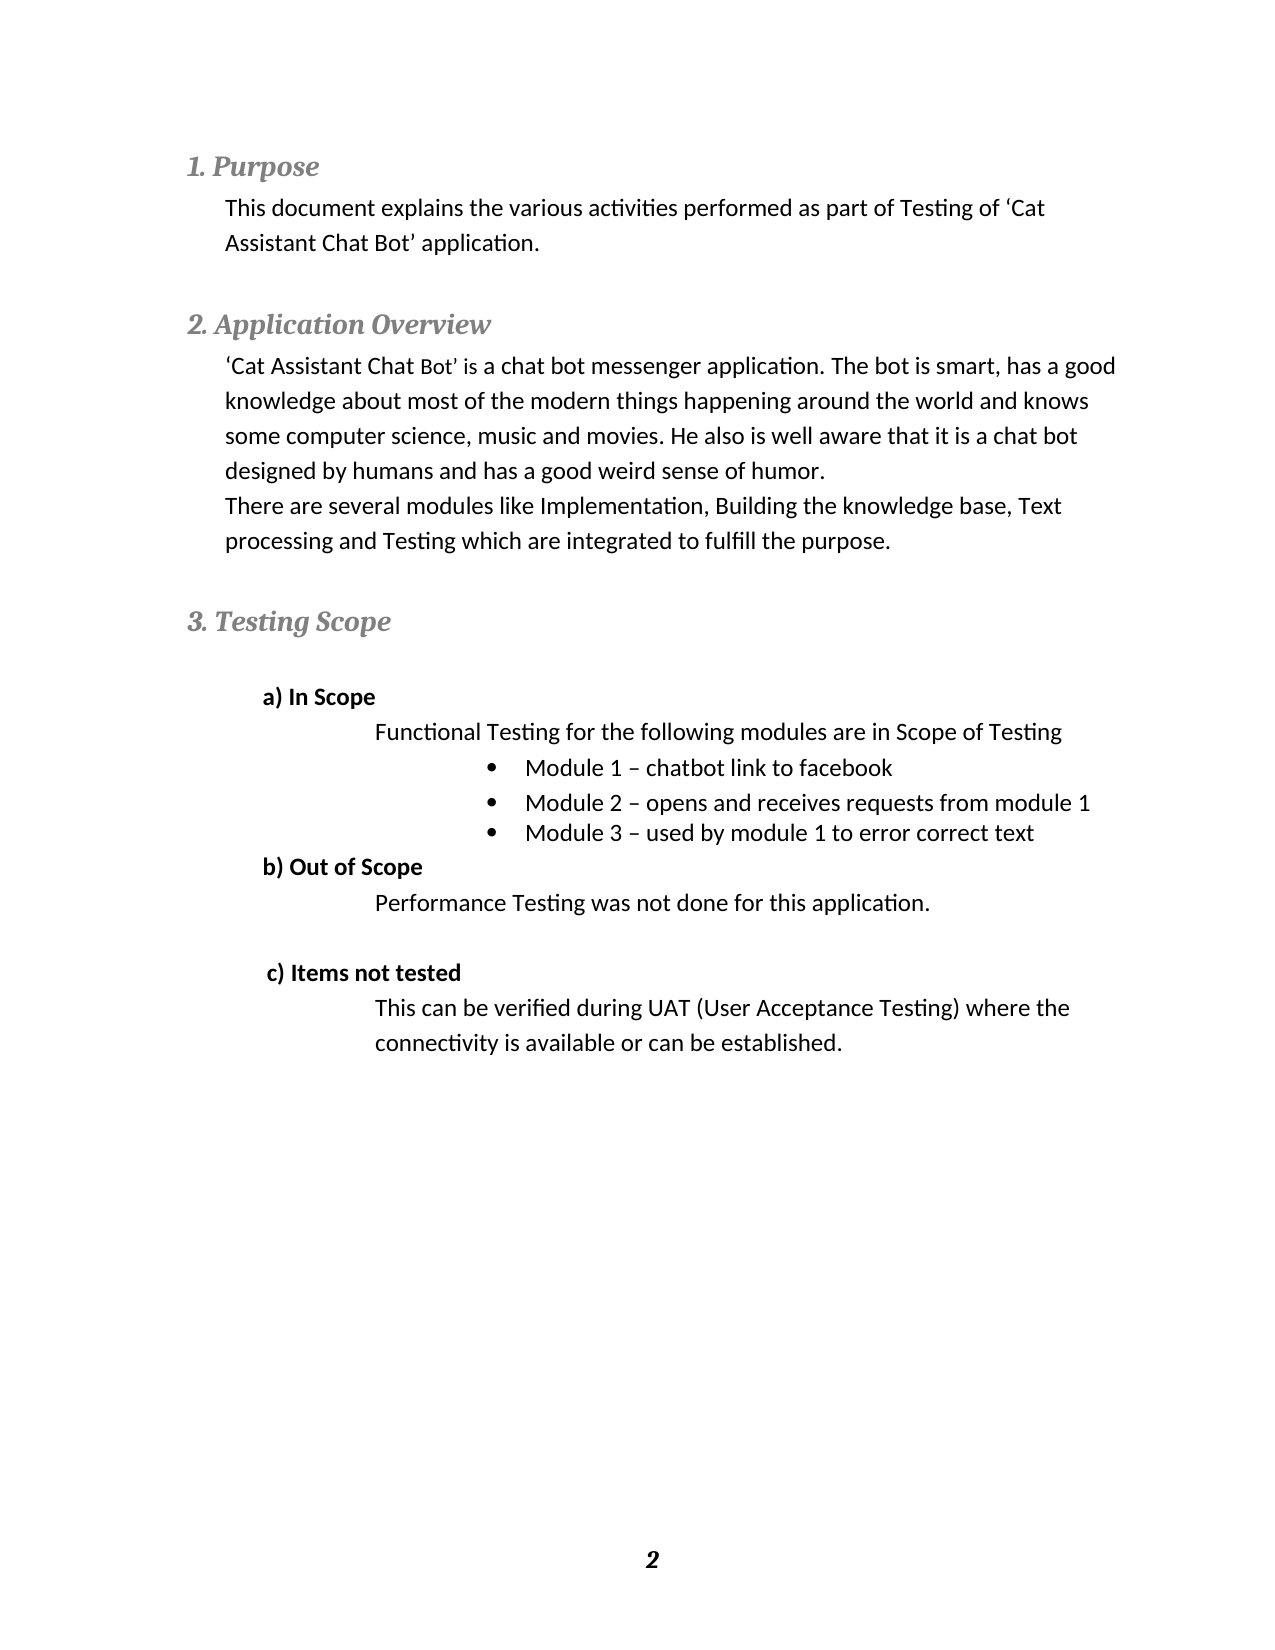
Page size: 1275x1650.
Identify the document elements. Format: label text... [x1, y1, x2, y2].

text b) Out of Scope [262, 851, 1117, 882]
text c) Items not tested [187, 957, 931, 987]
text ‘Cat Assistant Chat Bot’ is a chat bot messenger application. The bot is smart, has a good knowledge about most of the modern things happening around the world and knows some computer science, music and movies. He also is well aware that it is a chat bot designed by humans and has a good weird sense of humor. [225, 350, 1117, 485]
text a) In Scope [262, 681, 1117, 711]
text Performance Testing was not done for this application. [262, 887, 931, 917]
text Functional Testing for the following modules are in Scope of Testing [375, 716, 1117, 746]
text There are several modules like Implementation, Building the knowledge base, Text processing and Testing which are integrated to fulfill the purpose. [225, 490, 1117, 555]
text This document explains the various activities performed as part of Testing of ‘Cat Assistant Chat Bot’ application. [225, 192, 1069, 258]
list Module 1 – chatbot link to facebook [487, 752, 1117, 783]
text This can be verified during UAT (User Acceptance Testing) where the connectivity is available or can be established. [375, 992, 1112, 1057]
text 3. Testing Scope [187, 606, 1117, 639]
text 1. Purpose [187, 150, 1117, 183]
text 2. Application Overview [187, 308, 1117, 342]
list Module 2 – opens and receives requests from module 1 [487, 787, 1117, 817]
list Module 3 – used by module 1 to error correct text [487, 817, 1117, 848]
